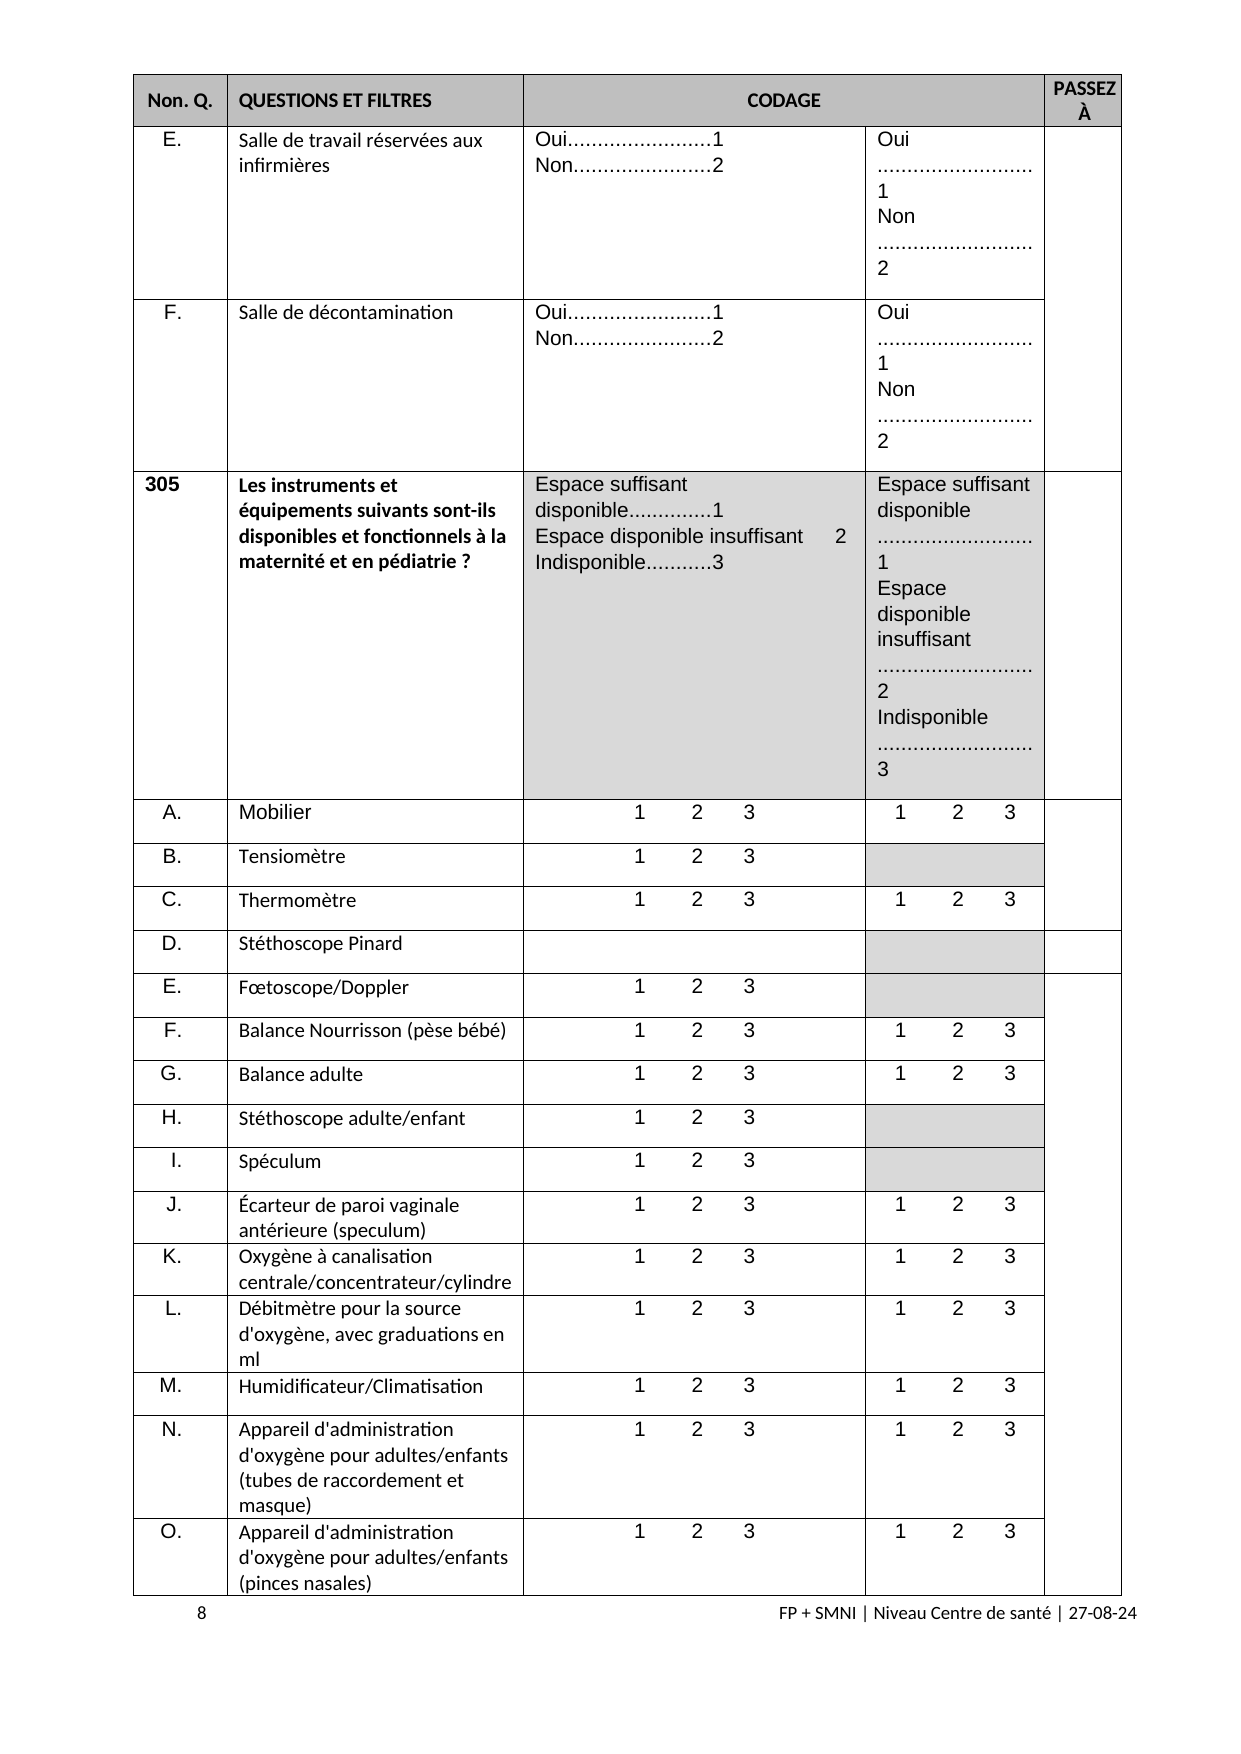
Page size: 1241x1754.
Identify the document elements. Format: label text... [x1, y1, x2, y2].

table_cell [134, 1192, 227, 1243]
table_cell [134, 1105, 227, 1147]
table_cell [134, 1018, 227, 1060]
table_cell 1 2 3 [866, 800, 1044, 842]
table_cell [134, 300, 227, 471]
table_cell Les instruments et équipements suivants sont-ils disponibles et fonctionnels à la maternité et en pédiatrie ? [228, 472, 523, 799]
table_cell 1 2 3 [524, 1519, 865, 1595]
table_cell [524, 931, 865, 973]
table_cell Oui 1 Non 2 [866, 300, 1044, 471]
table_cell Balance adulte [228, 1061, 523, 1104]
table_cell [134, 844, 227, 886]
table_cell [866, 1105, 1044, 1147]
table_cell Tensiomètre [228, 844, 523, 886]
table_cell [134, 1061, 227, 1104]
table_cell Balance Nourrisson (pèse bébé) [228, 1018, 523, 1060]
table_cell 1 2 3 [866, 1296, 1044, 1372]
table_cell 1 2 3 [524, 800, 865, 842]
table_cell [1045, 472, 1121, 799]
table_cell [134, 1416, 227, 1518]
table_cell Mobilier [228, 800, 523, 842]
table_cell 1 2 3 [524, 974, 865, 1017]
table_cell [866, 844, 1044, 886]
table_cell 1 2 3 [524, 1373, 865, 1415]
table_cell 1 2 3 [866, 1192, 1044, 1243]
table_cell Appareil d'administration d'oxygène pour adultes/enfants (pinces nasales) [228, 1519, 523, 1595]
table_cell [134, 1148, 227, 1191]
table_cell 1 2 3 [524, 844, 865, 886]
table_cell 1 2 3 [866, 1519, 1044, 1595]
table_cell Humidificateur/Climatisation [228, 1373, 523, 1415]
table_cell 1 2 3 [524, 1105, 865, 1147]
table_cell Oxygène à canalisation centrale/concentrateur/cylindre [228, 1244, 523, 1294]
table_cell 1 2 3 [524, 1018, 865, 1060]
table_header CODAGE [524, 75, 1044, 126]
table_cell [866, 1148, 1044, 1191]
table_cell Oui 1 Non 2 [524, 127, 865, 298]
table_cell Fœtoscope/Doppler [228, 974, 523, 1017]
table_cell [524, 472, 865, 799]
table_cell [134, 1244, 227, 1294]
table_cell Salle de décontamination [228, 300, 523, 471]
table_cell [866, 974, 1044, 1017]
table_cell [134, 1519, 227, 1595]
table_cell Salle de travail réservées aux infirmières [228, 127, 523, 298]
table_cell 1 2 3 [524, 1296, 865, 1372]
table_cell 1 2 3 [866, 1416, 1044, 1518]
table_cell 1 2 3 [524, 1244, 865, 1294]
table_cell 1 2 3 [866, 887, 1044, 929]
table_cell Thermomètre [228, 887, 523, 929]
table_cell 1 2 3 [866, 1373, 1044, 1415]
table_cell [134, 1373, 227, 1415]
table_cell [134, 974, 227, 1017]
table_cell [134, 127, 227, 298]
table_cell [1045, 974, 1121, 1595]
table_header Non. Q. [134, 75, 227, 126]
table_cell Écarteur de paroi vaginale antérieure (speculum) [228, 1192, 523, 1243]
table_cell [134, 931, 227, 973]
table_cell 1 2 3 [524, 1192, 865, 1243]
table_cell Stéthoscope Pinard [228, 931, 523, 973]
table_cell 1 2 3 [866, 1061, 1044, 1104]
table_cell 1 2 3 [524, 1416, 865, 1518]
table_cell 1 2 3 [524, 1061, 865, 1104]
table_header PASSEZ À [1045, 75, 1121, 126]
table_cell Oui 1 Non 2 [524, 300, 865, 471]
table_cell 1 2 3 [866, 1244, 1044, 1294]
table_cell Oui 1 Non 2 [866, 127, 1044, 298]
table_cell [134, 1296, 227, 1372]
table_cell [134, 800, 227, 842]
table_cell 1 2 3 [524, 887, 865, 929]
table_cell [134, 887, 227, 929]
table_cell [866, 931, 1044, 973]
table_cell [1045, 931, 1121, 973]
table_cell Spéculum [228, 1148, 523, 1191]
table_cell 1 2 3 [524, 1148, 865, 1191]
table_cell 305 [134, 472, 227, 799]
table_cell [1045, 800, 1121, 929]
table_cell Stéthoscope adulte/enfant [228, 1105, 523, 1147]
table_cell Appareil d'administration d'oxygène pour adultes/enfants (tubes de raccordement et masque) [228, 1416, 523, 1518]
table_cell 1 2 3 [866, 1018, 1044, 1060]
table_cell Débitmètre pour la source d'oxygène, avec graduations en ml [228, 1296, 523, 1372]
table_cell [866, 472, 1044, 799]
table_header QUESTIONS ET FILTRES [228, 75, 523, 126]
